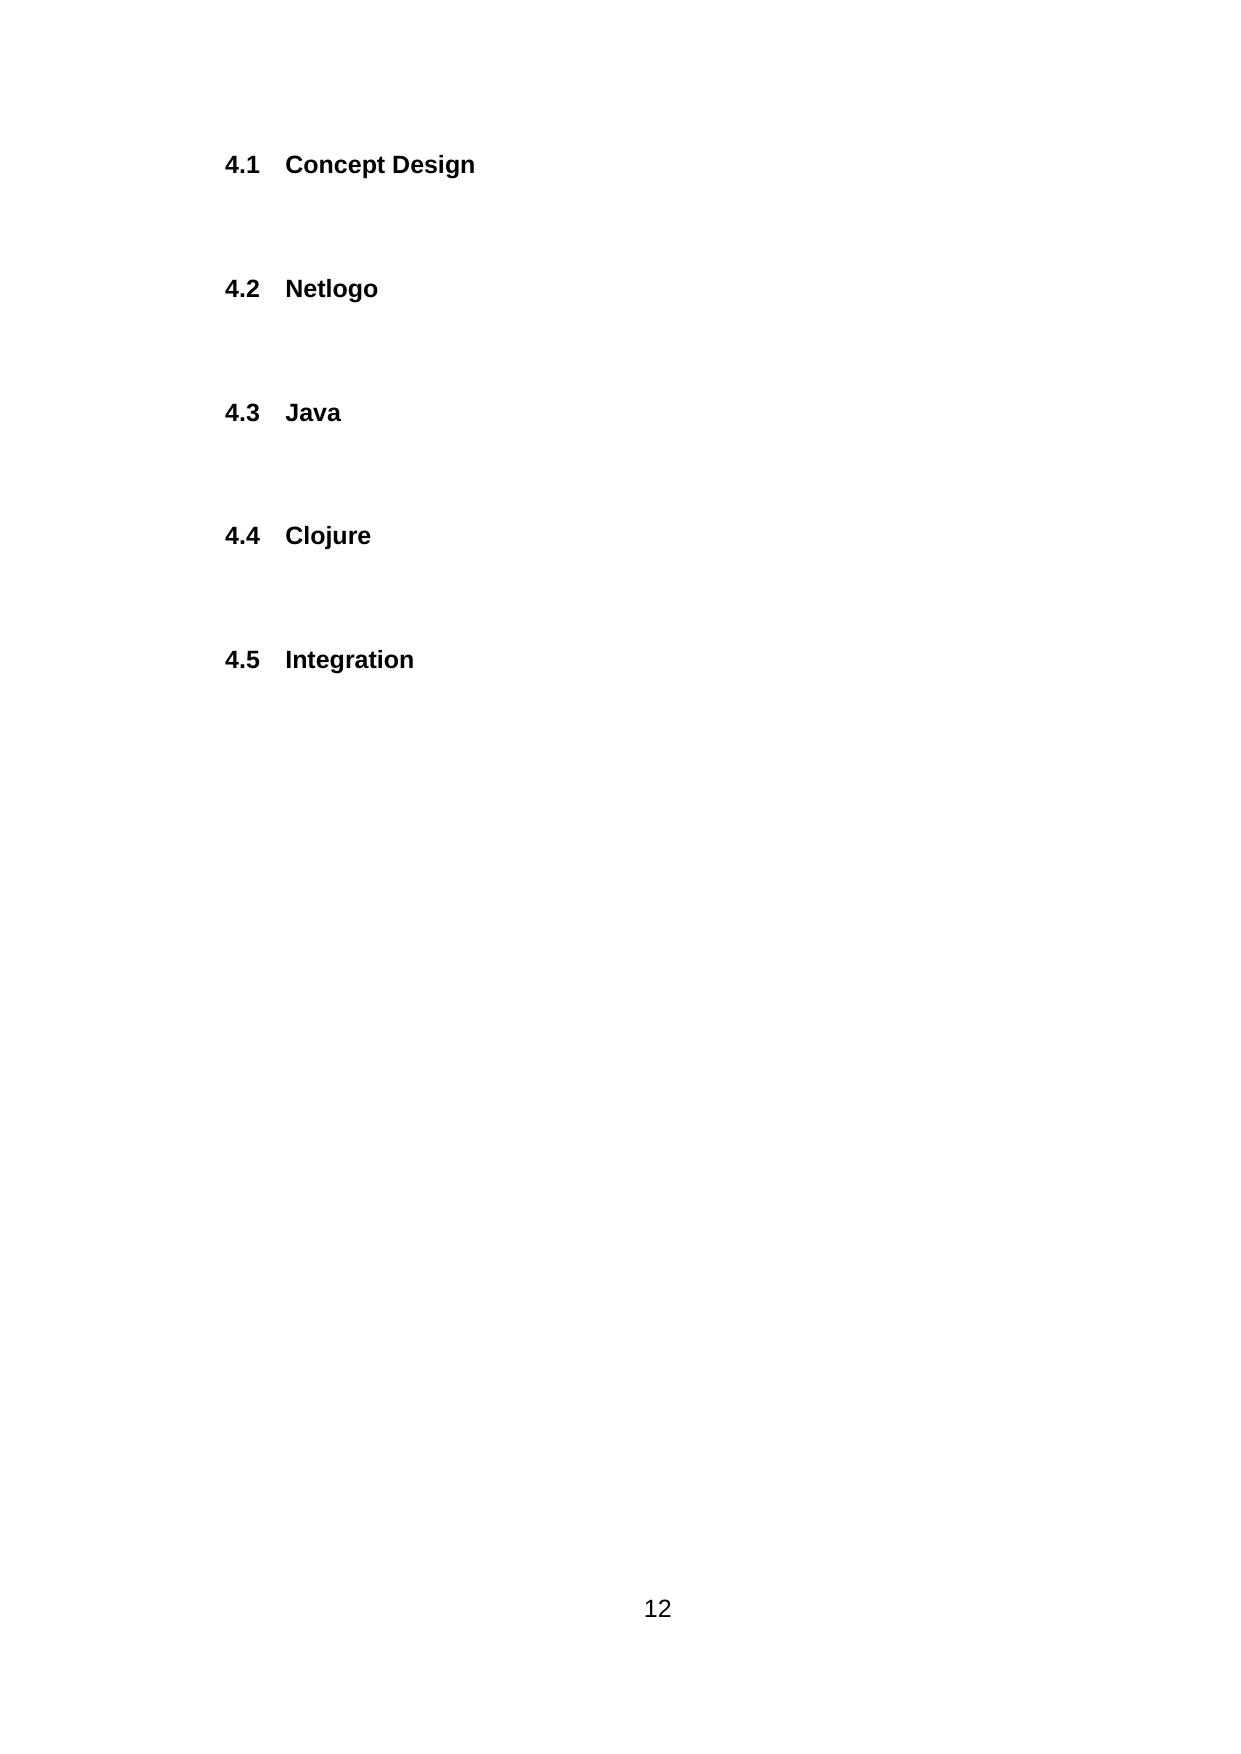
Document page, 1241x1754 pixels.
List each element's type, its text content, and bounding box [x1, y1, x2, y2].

subtitle Clojure [225, 521, 1090, 550]
subtitle Integration [225, 645, 1090, 674]
subtitle Netlogo [225, 274, 1090, 302]
subtitle Java [225, 397, 1090, 426]
subtitle Concept Design [225, 150, 1090, 179]
